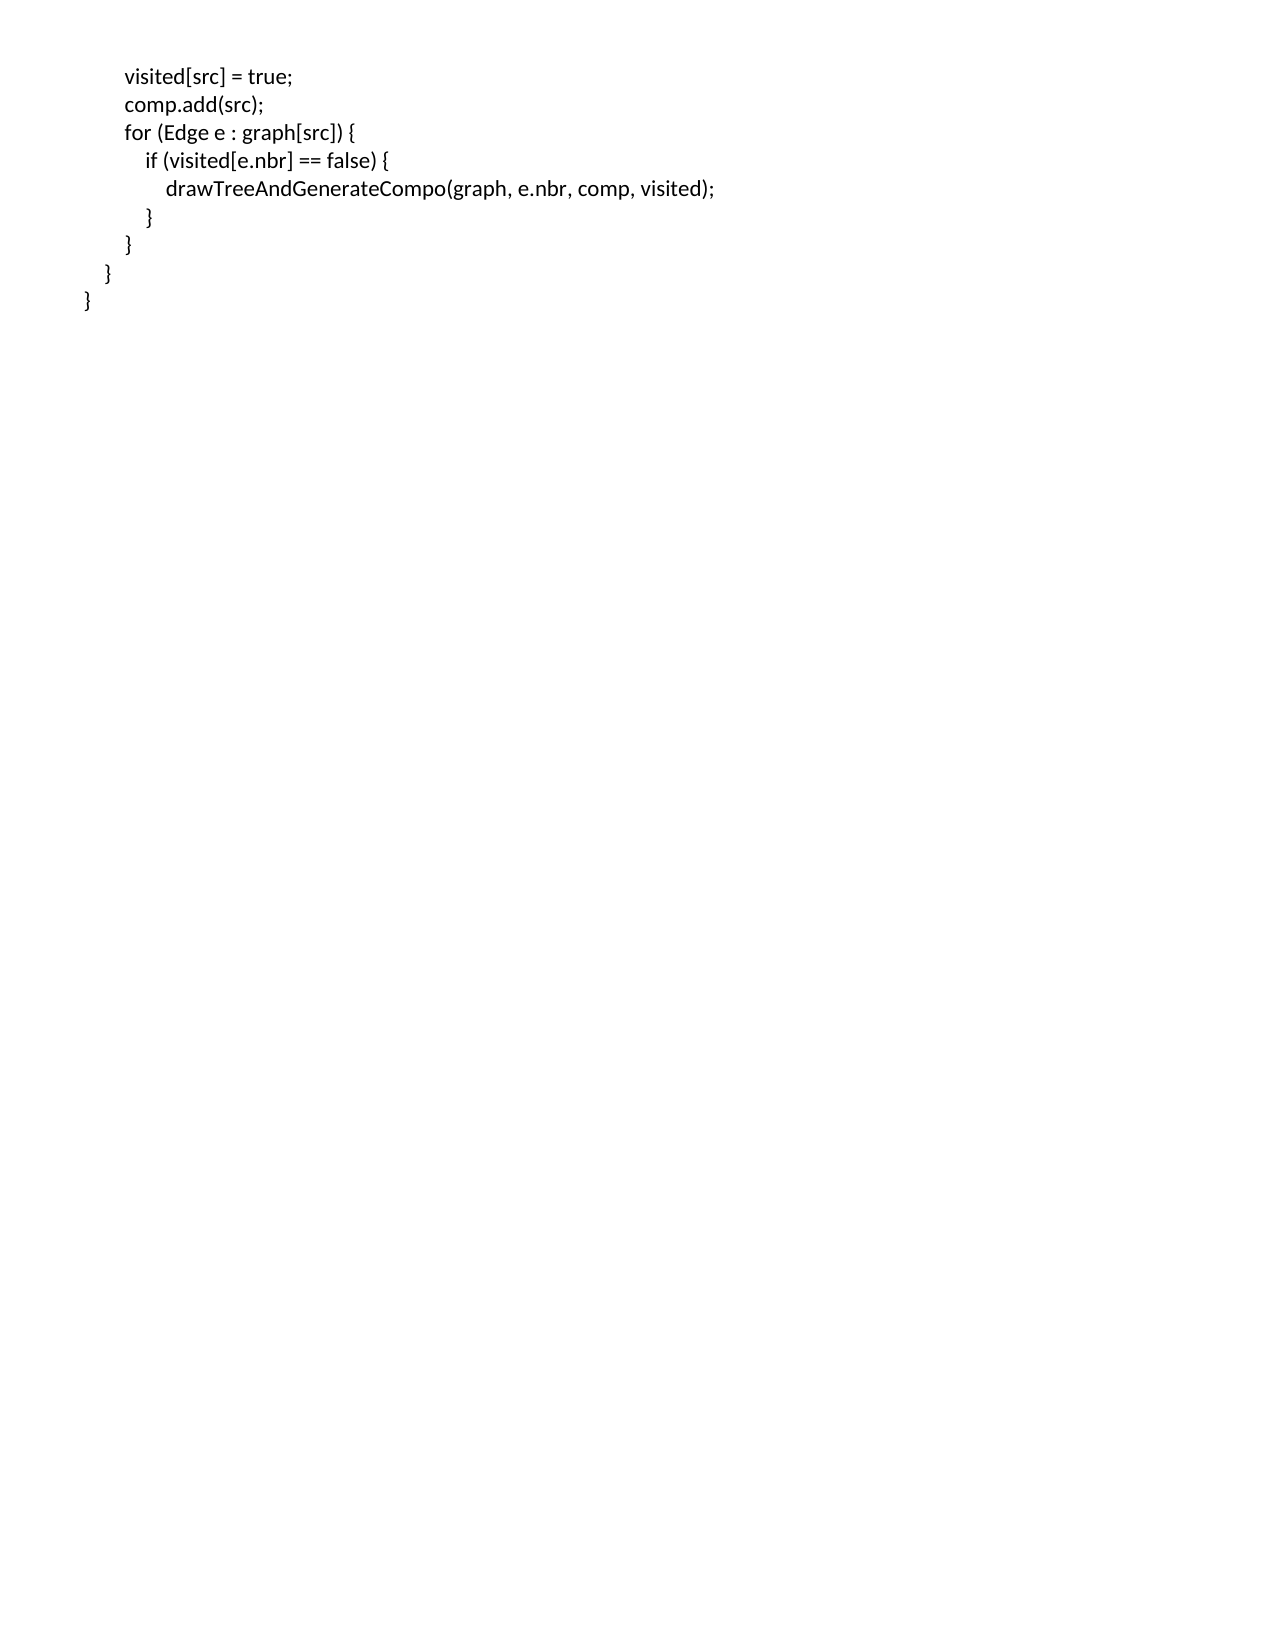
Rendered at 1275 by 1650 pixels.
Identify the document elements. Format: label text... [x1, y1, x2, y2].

text } [83, 231, 1254, 259]
text for (Edge e : graph[src]) { [83, 118, 1254, 147]
text } [83, 287, 1254, 315]
text } [83, 259, 1254, 287]
text visited[src] = true; [83, 62, 1254, 91]
text } [83, 203, 1254, 231]
text if (visited[e.nbr] == false) { [83, 147, 1254, 174]
text drawTreeAndGenerateCompo(graph, e.nbr, comp, visited); [83, 174, 1254, 203]
text comp.add(src); [83, 91, 1254, 118]
